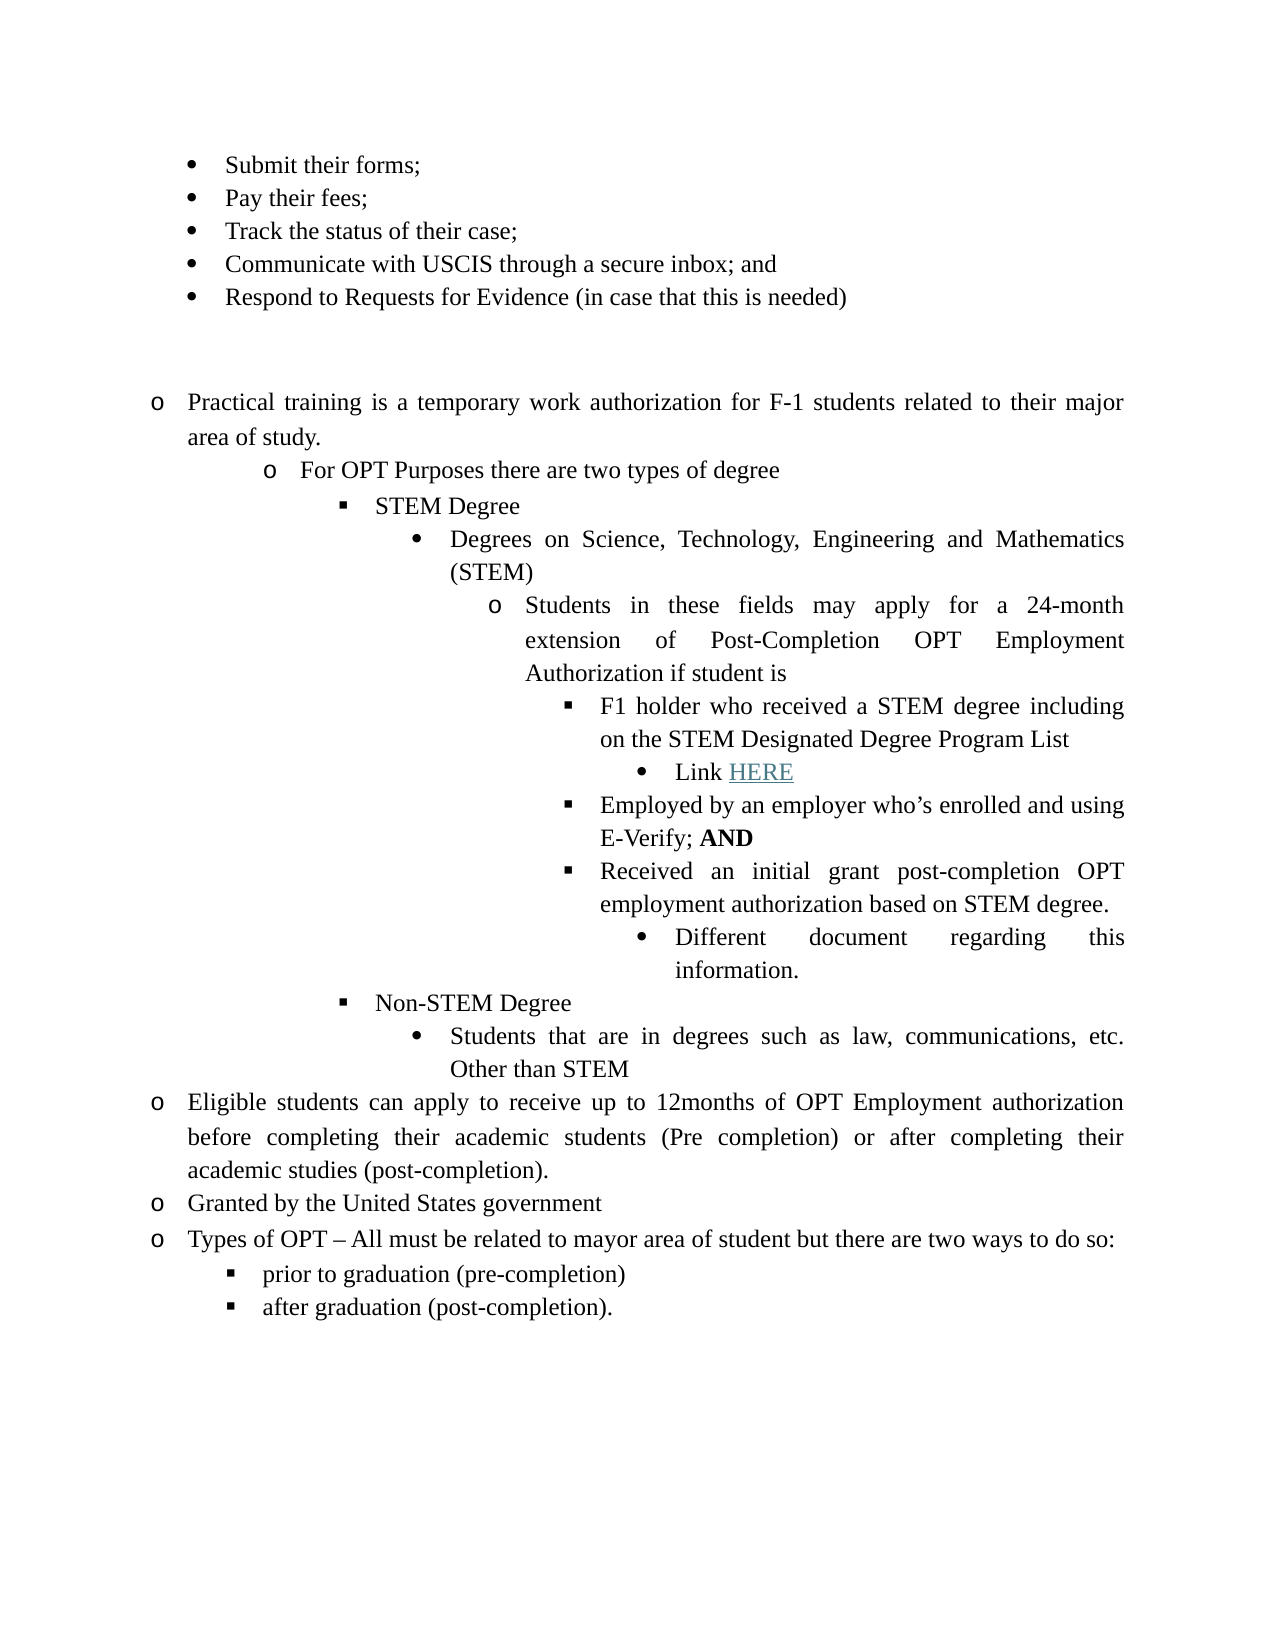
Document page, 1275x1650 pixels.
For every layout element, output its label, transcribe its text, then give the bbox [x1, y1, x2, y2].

list Students that are in degrees such as law, communications, etc. Other than STEM [412, 1021, 1125, 1083]
list Practical training is a temporary work authorization for F-1 students related to their major area of study. [150, 387, 1125, 451]
list after graduation (post-completion). [225, 1292, 1125, 1321]
list Granted by the United States government [150, 1188, 1125, 1219]
list Different document regarding this information. [637, 922, 1125, 984]
list Link HERE [637, 757, 1125, 786]
list Submit their forms; [187, 150, 1125, 179]
list Track the status of their case; [187, 216, 1125, 245]
list STEM Degree [337, 491, 1125, 519]
list Non-STEM Degree [337, 988, 1125, 1017]
list Eligible students can apply to receive up to 12months of OPT Employment authorization before completing their academic students (Pre completion) or after completing their academic studies (post-completion). [150, 1087, 1125, 1184]
list Types of OPT – All must be related to mayor area of student but there are two ways to do so: [150, 1224, 1125, 1255]
list Employed by an employer who’s enrolled and using E-Verify; AND [562, 790, 1125, 852]
list Degrees on Science, Technology, Engineering and Mathematics (STEM) [412, 524, 1125, 586]
list F1 holder who received a STEM degree including on the STEM Designated Degree Program List [562, 691, 1125, 753]
list Pay their fees; [187, 183, 1125, 212]
list Respond to Requests for Evidence (in case that this is needed) [187, 282, 1125, 311]
list prior to graduation (pre-completion) [225, 1259, 1125, 1288]
list Students in these fields may apply for a 24-month extension of Post-Completion OPT Employment Authorization if student is [487, 590, 1125, 687]
list Received an initial grant post-completion OPT employment authorization based on STEM degree. [562, 856, 1125, 918]
list For OPT Purposes there are two types of degree [262, 455, 1125, 486]
list Communicate with USCIS through a secure inbox; and [187, 249, 1125, 278]
